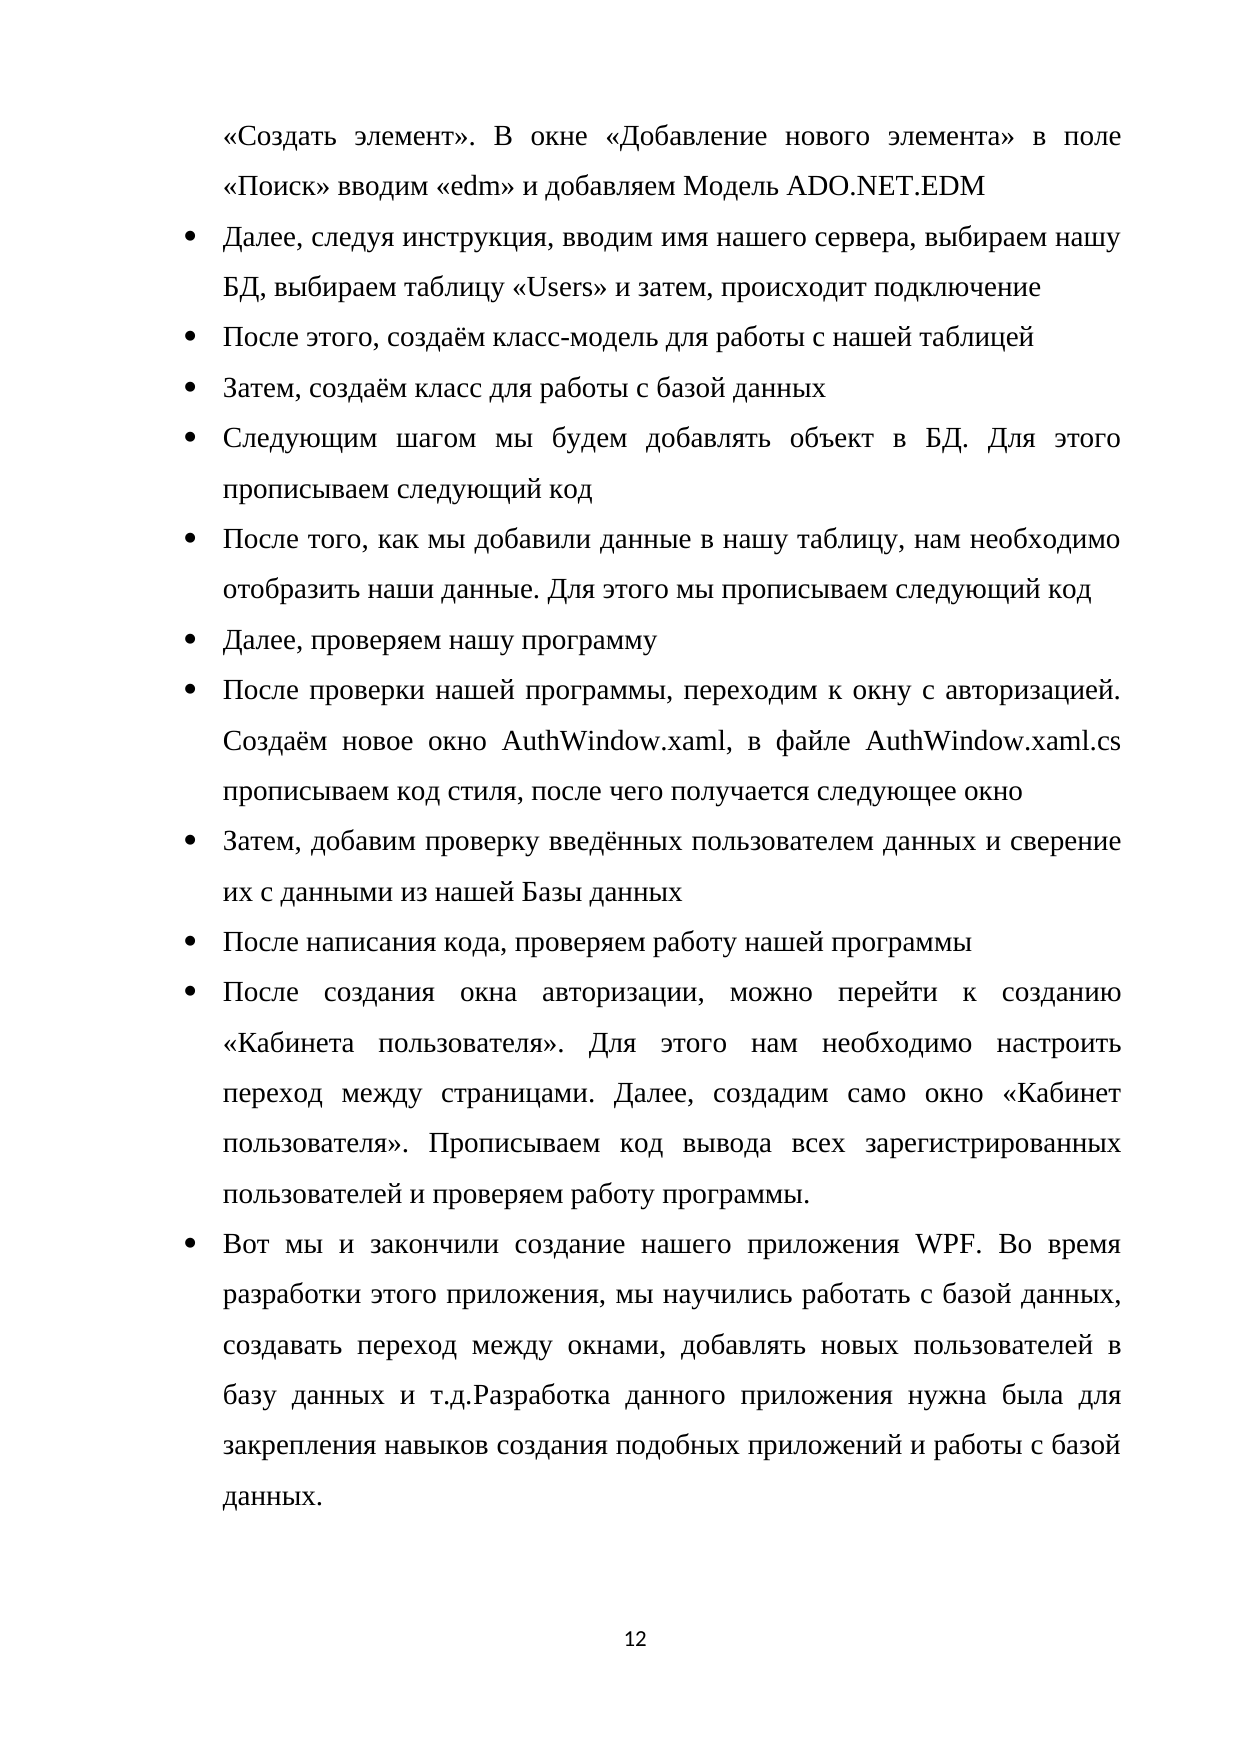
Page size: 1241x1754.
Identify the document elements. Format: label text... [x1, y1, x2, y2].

list Далее, следуя инструкция, вводим имя нашего сервера, выбираем нашу БД, выбираем таблицу «Users» и затем, происходит подключение [185, 219, 1122, 303]
list После написания кода, проверяем работу нашей программы [185, 924, 1122, 958]
list Затем, создаём класс для работы с базой данных [185, 370, 1122, 403]
list Следующим шагом мы будем добавлять объект в БД. Для этого прописываем следующий код [185, 420, 1122, 504]
list Далее, проверяем нашу программу [185, 622, 1122, 655]
list После создания окна авторизации, можно перейти к созданию «Кабинета пользователя». Для этого нам необходимо настроить переход между страницами. Далее, создадим само окно «Кабинет пользователя». Прописываем код вывода всех зарегистрированных пользователей и проверяем работу программы. [185, 974, 1122, 1209]
list После того, как мы добавили данные в нашу таблицу, нам необходимо отобразить наши данные. Для этого мы прописываем следующий код [185, 521, 1122, 605]
list Затем, добавим проверку введённых пользователем данных и сверение их с данными из нашей Базы данных [185, 823, 1122, 907]
list После проверки нашей программы, переходим к окну с авторизацией. Создаём новое окно AuthWindow.xaml, в файле AuthWindow.xaml.cs прописываем код стиля, после чего получается следующее окно [185, 672, 1122, 806]
list После этого, создаём класс-модель для работы с нашей таблицей [185, 319, 1122, 353]
list Вот мы и закончили создание нашего приложения WPF. Во время разработки этого приложения, мы научились работать с базой данных, создавать переход между окнами, добавлять новых пользователей в базу данных и т.д.Разработка данного приложения нужна была для закрепления навыков создания подобных приложений и работы с базой данных. [185, 1226, 1122, 1511]
